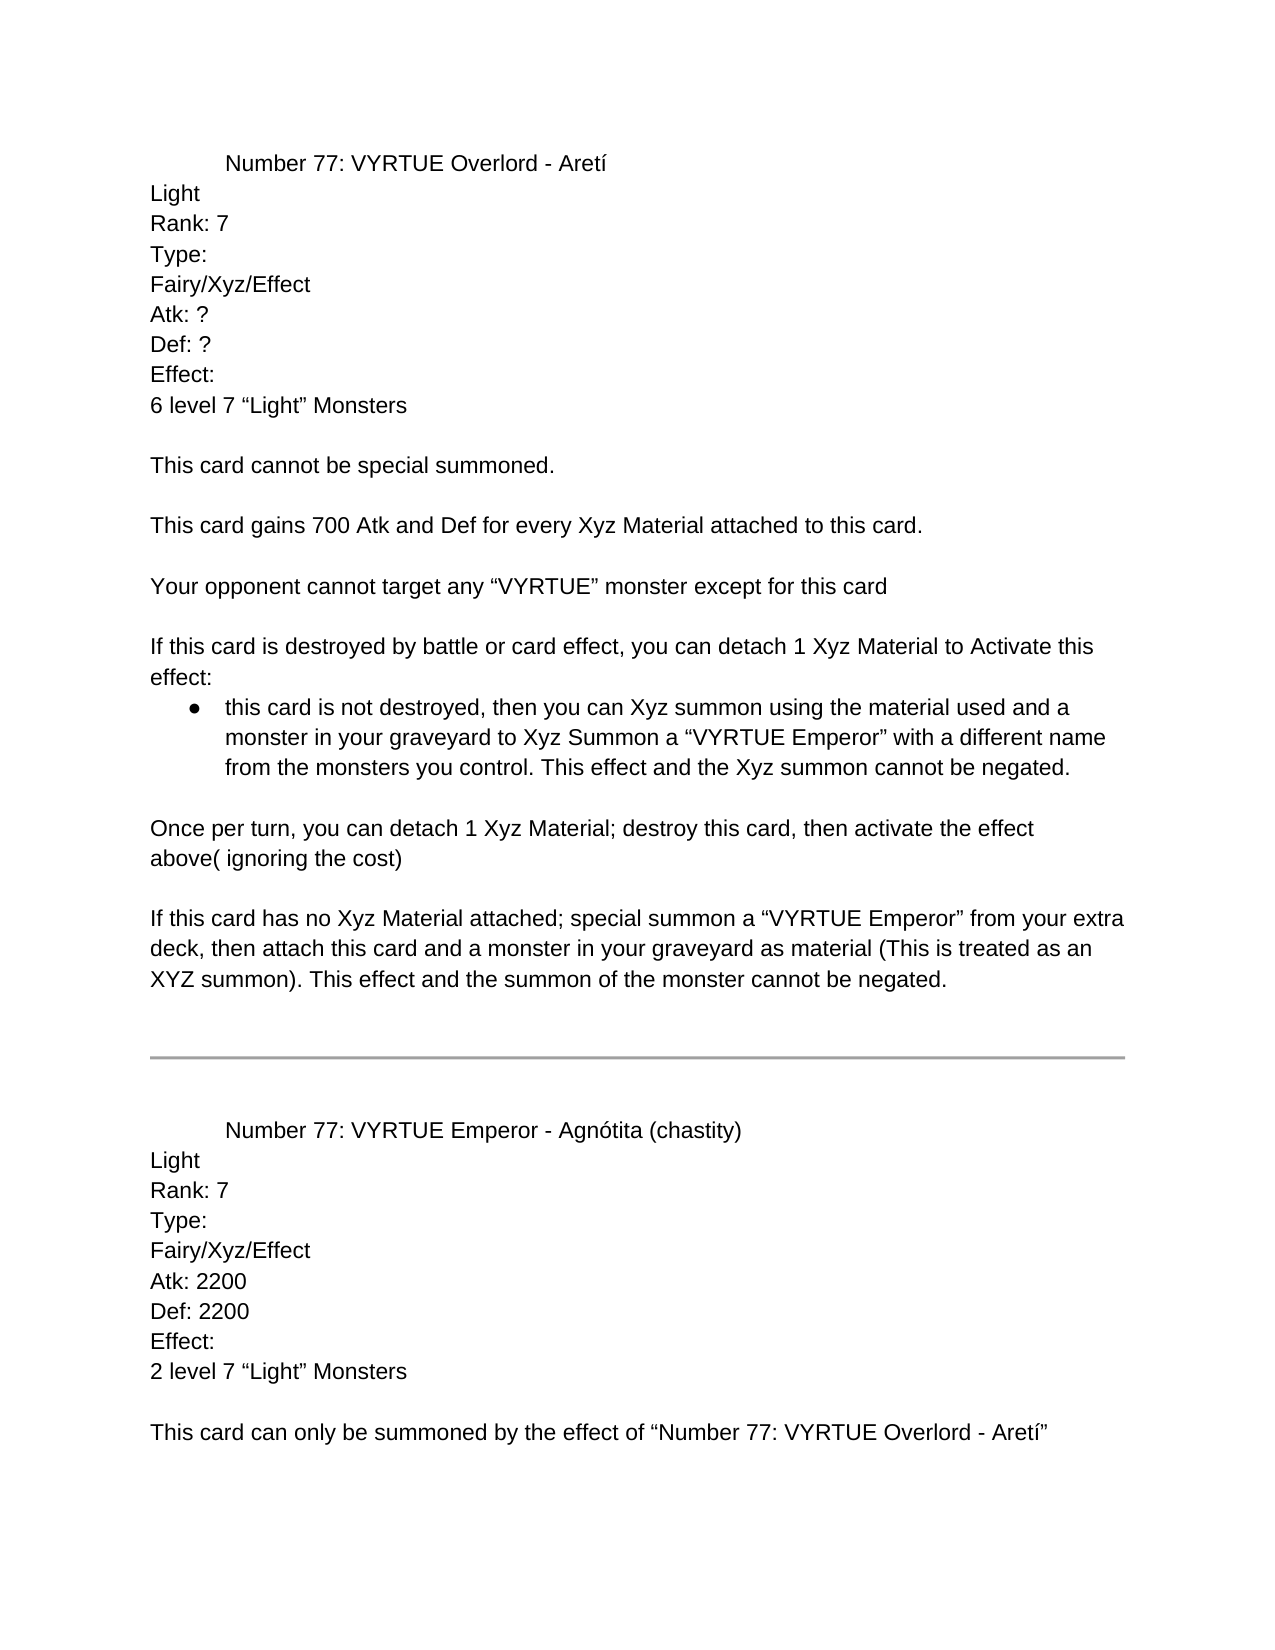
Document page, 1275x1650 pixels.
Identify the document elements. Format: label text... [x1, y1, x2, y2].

list this card is not destroyed, then you can Xyz summon using the material used and a monster in your graveyard to Xyz Summon a “VYRTUE Emperor” with a different name from the monsters you control. This effect and the Xyz summon cannot be negated. [187, 694, 1125, 781]
text If this card has no Xyz Material attached; special summon a “VYRTUE Emperor” from your extra deck, then attach this card and a monster in your graveyard as material (This is treated as an XYZ summon). This effect and the summon of the monster cannot be negated. [150, 905, 1125, 992]
text If this card is destroyed by battle or card effect, you can detach 1 Xyz Material to Activate this effect: [150, 633, 1125, 690]
text Type: [150, 1207, 1125, 1234]
text This card cannot be special summoned. [150, 452, 1125, 478]
text This card can only be summoned by the effect of “Number 77: VYRTUE Overlord - Aretí” [150, 1419, 1125, 1445]
text Effect: [150, 361, 1125, 388]
text Light [150, 180, 1125, 207]
text Def: ? [150, 331, 1125, 358]
text Def: 2200 [150, 1298, 1125, 1324]
text Rank: 7 [150, 1177, 1125, 1203]
text 6 level 7 “Light” Monsters [150, 392, 1125, 418]
text Once per turn, you can detach 1 Xyz Material; destroy this card, then activate the effect above( ignoring the cost) [150, 814, 1125, 871]
text Fairy/Xyz/Effect [150, 271, 1125, 297]
text This card gains 700 Atk and Def for every Xyz Material attached to this card. [150, 512, 1125, 539]
text Number 77: VYRTUE Emperor - Agnótita (chastity) [225, 1117, 1125, 1143]
text Rank: 7 [150, 210, 1125, 237]
text Effect: [150, 1328, 1125, 1354]
text Light [150, 1147, 1125, 1173]
text Your opponent cannot target any “VYRTUE” monster except for this card [150, 573, 1125, 599]
text Atk: ? [150, 301, 1125, 327]
text Number 77: VYRTUE Overlord - Aretí [225, 150, 1125, 176]
text Atk: 2200 [150, 1268, 1125, 1294]
text Type: [150, 241, 1125, 267]
text 2 level 7 “Light” Monsters [150, 1358, 1125, 1385]
text Fairy/Xyz/Effect [150, 1237, 1125, 1264]
